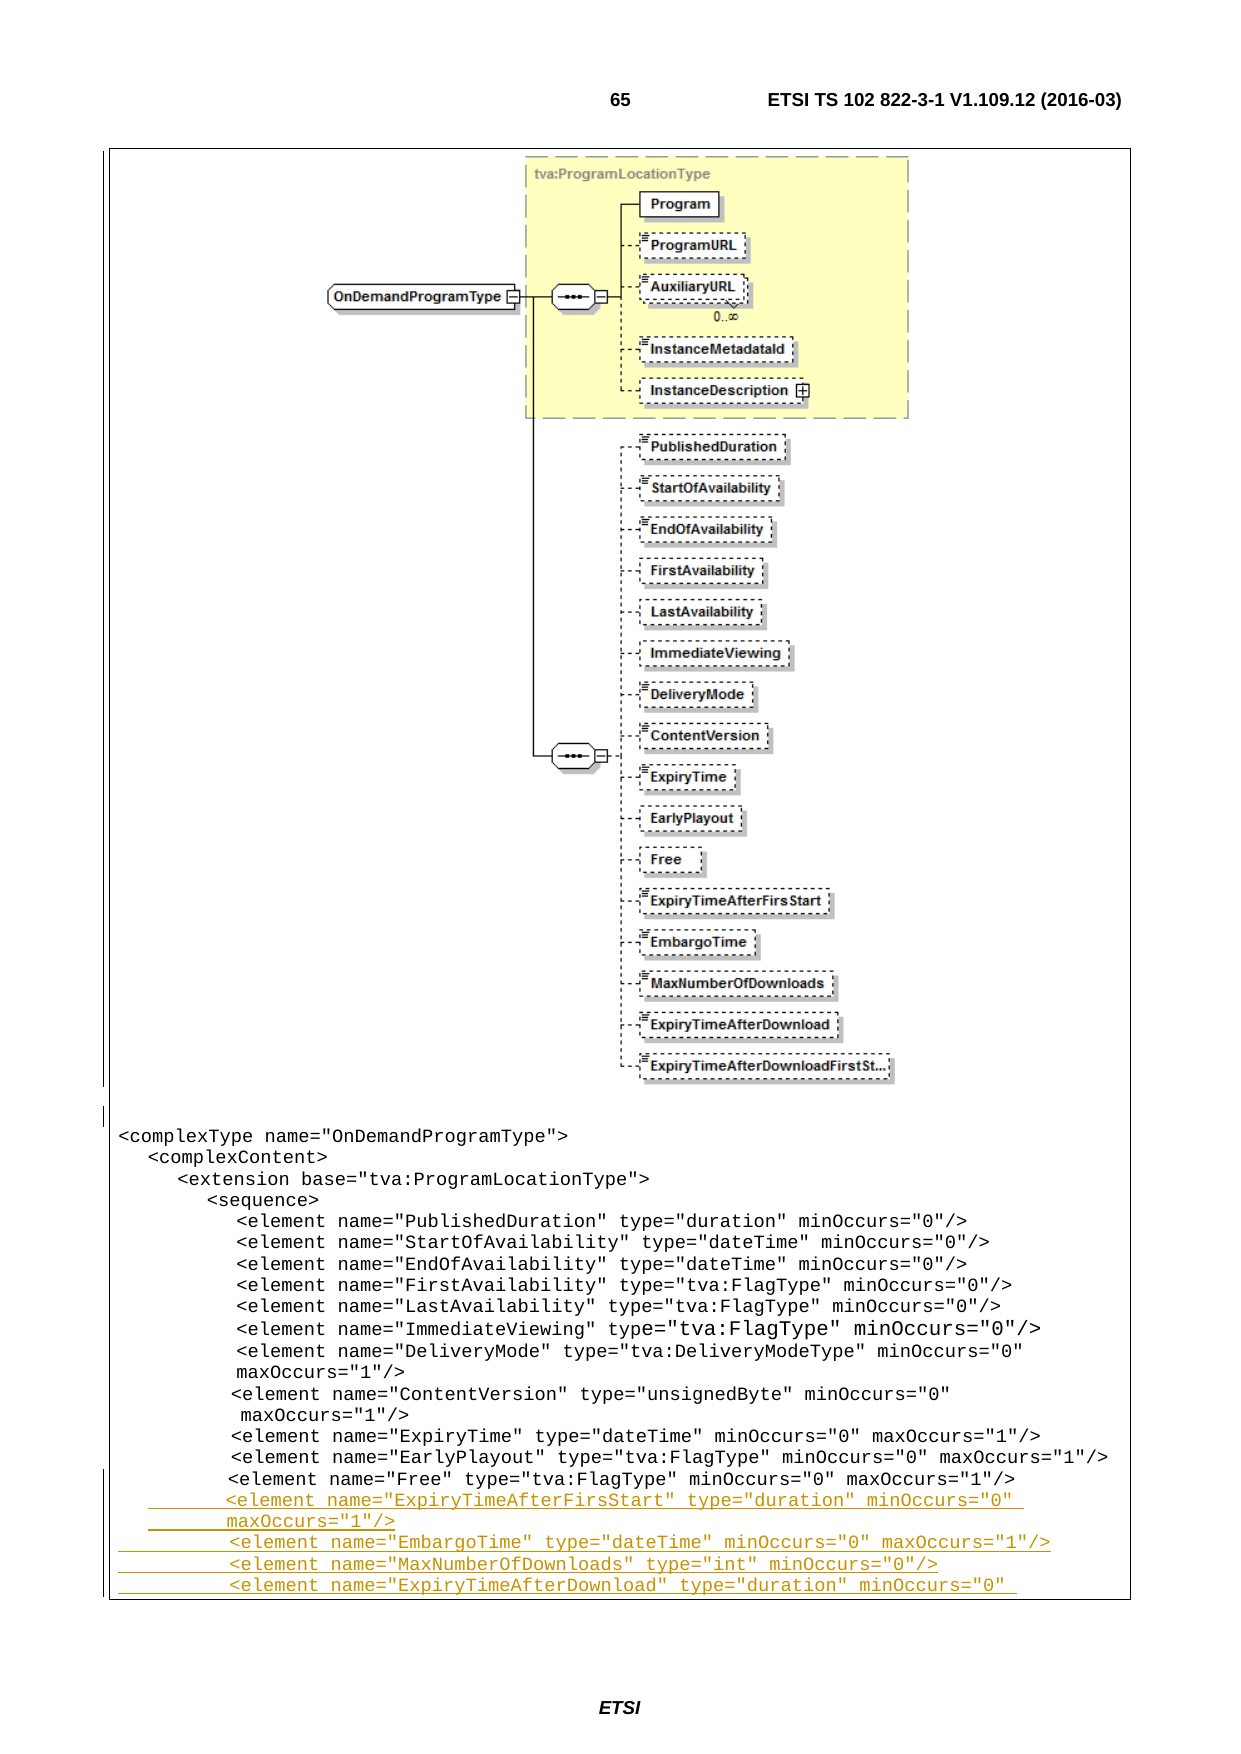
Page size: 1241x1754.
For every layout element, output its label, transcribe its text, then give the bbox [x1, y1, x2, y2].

picture [325, 150, 915, 1087]
text <complexType name="OnDemandProgramType"> [118, 1127, 1122, 1148]
text <element name="StartOfAvailability" type="dateTime" minOccurs="0"/> [118, 1233, 1122, 1254]
text <element name="EarlyPlayout" type="tva:FlagType" minOccurs="0" maxOccurs="1"/> [118, 1448, 1122, 1469]
text <element name="PublishedDuration" type="duration" minOccurs="0"/> [118, 1212, 1122, 1233]
text <element name="ExpiryTime" type="dateTime" minOccurs="0" maxOccurs="1"/> [118, 1427, 1122, 1448]
text <complexContent> [118, 1148, 1122, 1169]
text <element name="EndOfAvailability" type="dateTime" minOccurs="0"/> [118, 1254, 1122, 1276]
text <element name="DeliveryMode" type="tva:DeliveryModeType" minOccurs="0" [118, 1342, 1122, 1363]
text <element name="ImmediateViewing" type="tva:FlagType" minOccurs="0"/> [118, 1318, 1122, 1342]
text <extension base="tva:ProgramLocationType"> [118, 1169, 1122, 1191]
text <element name="Free" type="tva:FlagType" minOccurs="0" maxOccurs="1"/> [118, 1469, 1122, 1491]
text <element name="FirstAvailability" type="tva:FlagType" minOccurs="0"/> [118, 1276, 1122, 1297]
text <sequence> [118, 1191, 1122, 1212]
text <element name="ContentVersion" type="unsignedByte" minOccurs="0" [118, 1384, 1122, 1406]
text <element name="LastAvailability" type="tva:FlagType" minOccurs="0"/> [118, 1297, 1122, 1318]
text maxOccurs="1"/> [118, 1406, 1122, 1427]
text maxOccurs="1"/> [118, 1363, 1122, 1384]
